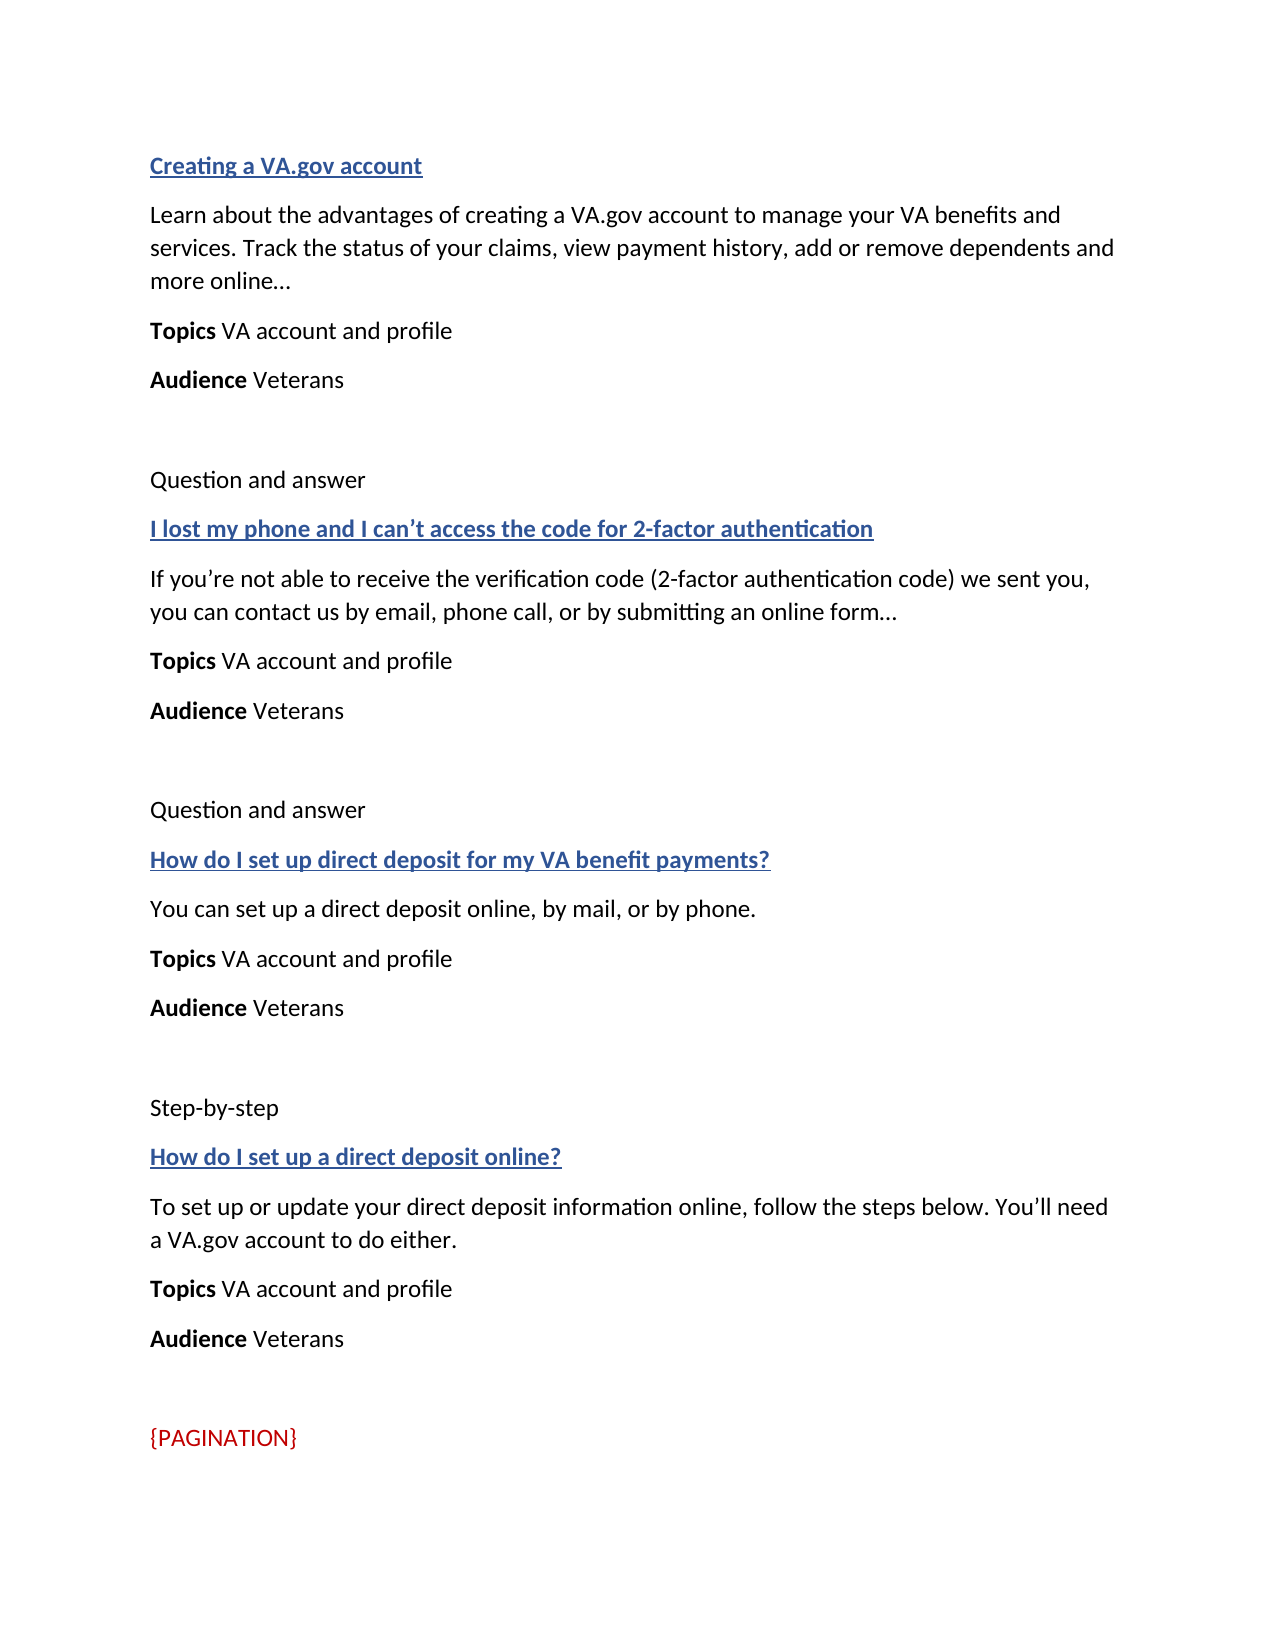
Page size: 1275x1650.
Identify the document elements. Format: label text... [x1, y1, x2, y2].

text Topics VA account and profile [150, 315, 1125, 346]
text If you’re not able to receive the verification code (2-factor authentication code) we sent you, you can contact us by email, phone call, or by submitting an online form… [150, 563, 1125, 626]
text To set up or update your direct deposit information online, follow the steps below. You’ll need a VA.gov account to do either. [150, 1191, 1125, 1254]
text Question and answer [150, 794, 1125, 825]
text Step-by-step [150, 1092, 1125, 1122]
text Audience Veterans [150, 1323, 1125, 1353]
text I lost my phone and I can’t access the code for 2-factor authentication [150, 513, 1125, 544]
text You can set up a direct deposit online, by mail, or by phone. [150, 893, 1125, 924]
text Topics VA account and profile [150, 943, 1125, 973]
text Audience Veterans [150, 364, 1125, 395]
text How do I set up a direct deposit online? [150, 1141, 1125, 1172]
text Topics VA account and profile [150, 1273, 1125, 1304]
text Audience Veterans [150, 695, 1125, 726]
text Topics VA account and profile [150, 645, 1125, 676]
text Creating a VA.gov account [150, 150, 1125, 181]
text {PAGINATION} [150, 1422, 1125, 1453]
text Question and answer [150, 464, 1125, 494]
text Audience Veterans [150, 992, 1125, 1023]
text Learn about the advantages of creating a VA.gov account to manage your VA benefits and services. Track the status of your claims, view payment history, add or remove dependents and more online… [150, 199, 1125, 296]
text How do I set up direct deposit for my VA benefit payments? [150, 844, 1125, 874]
